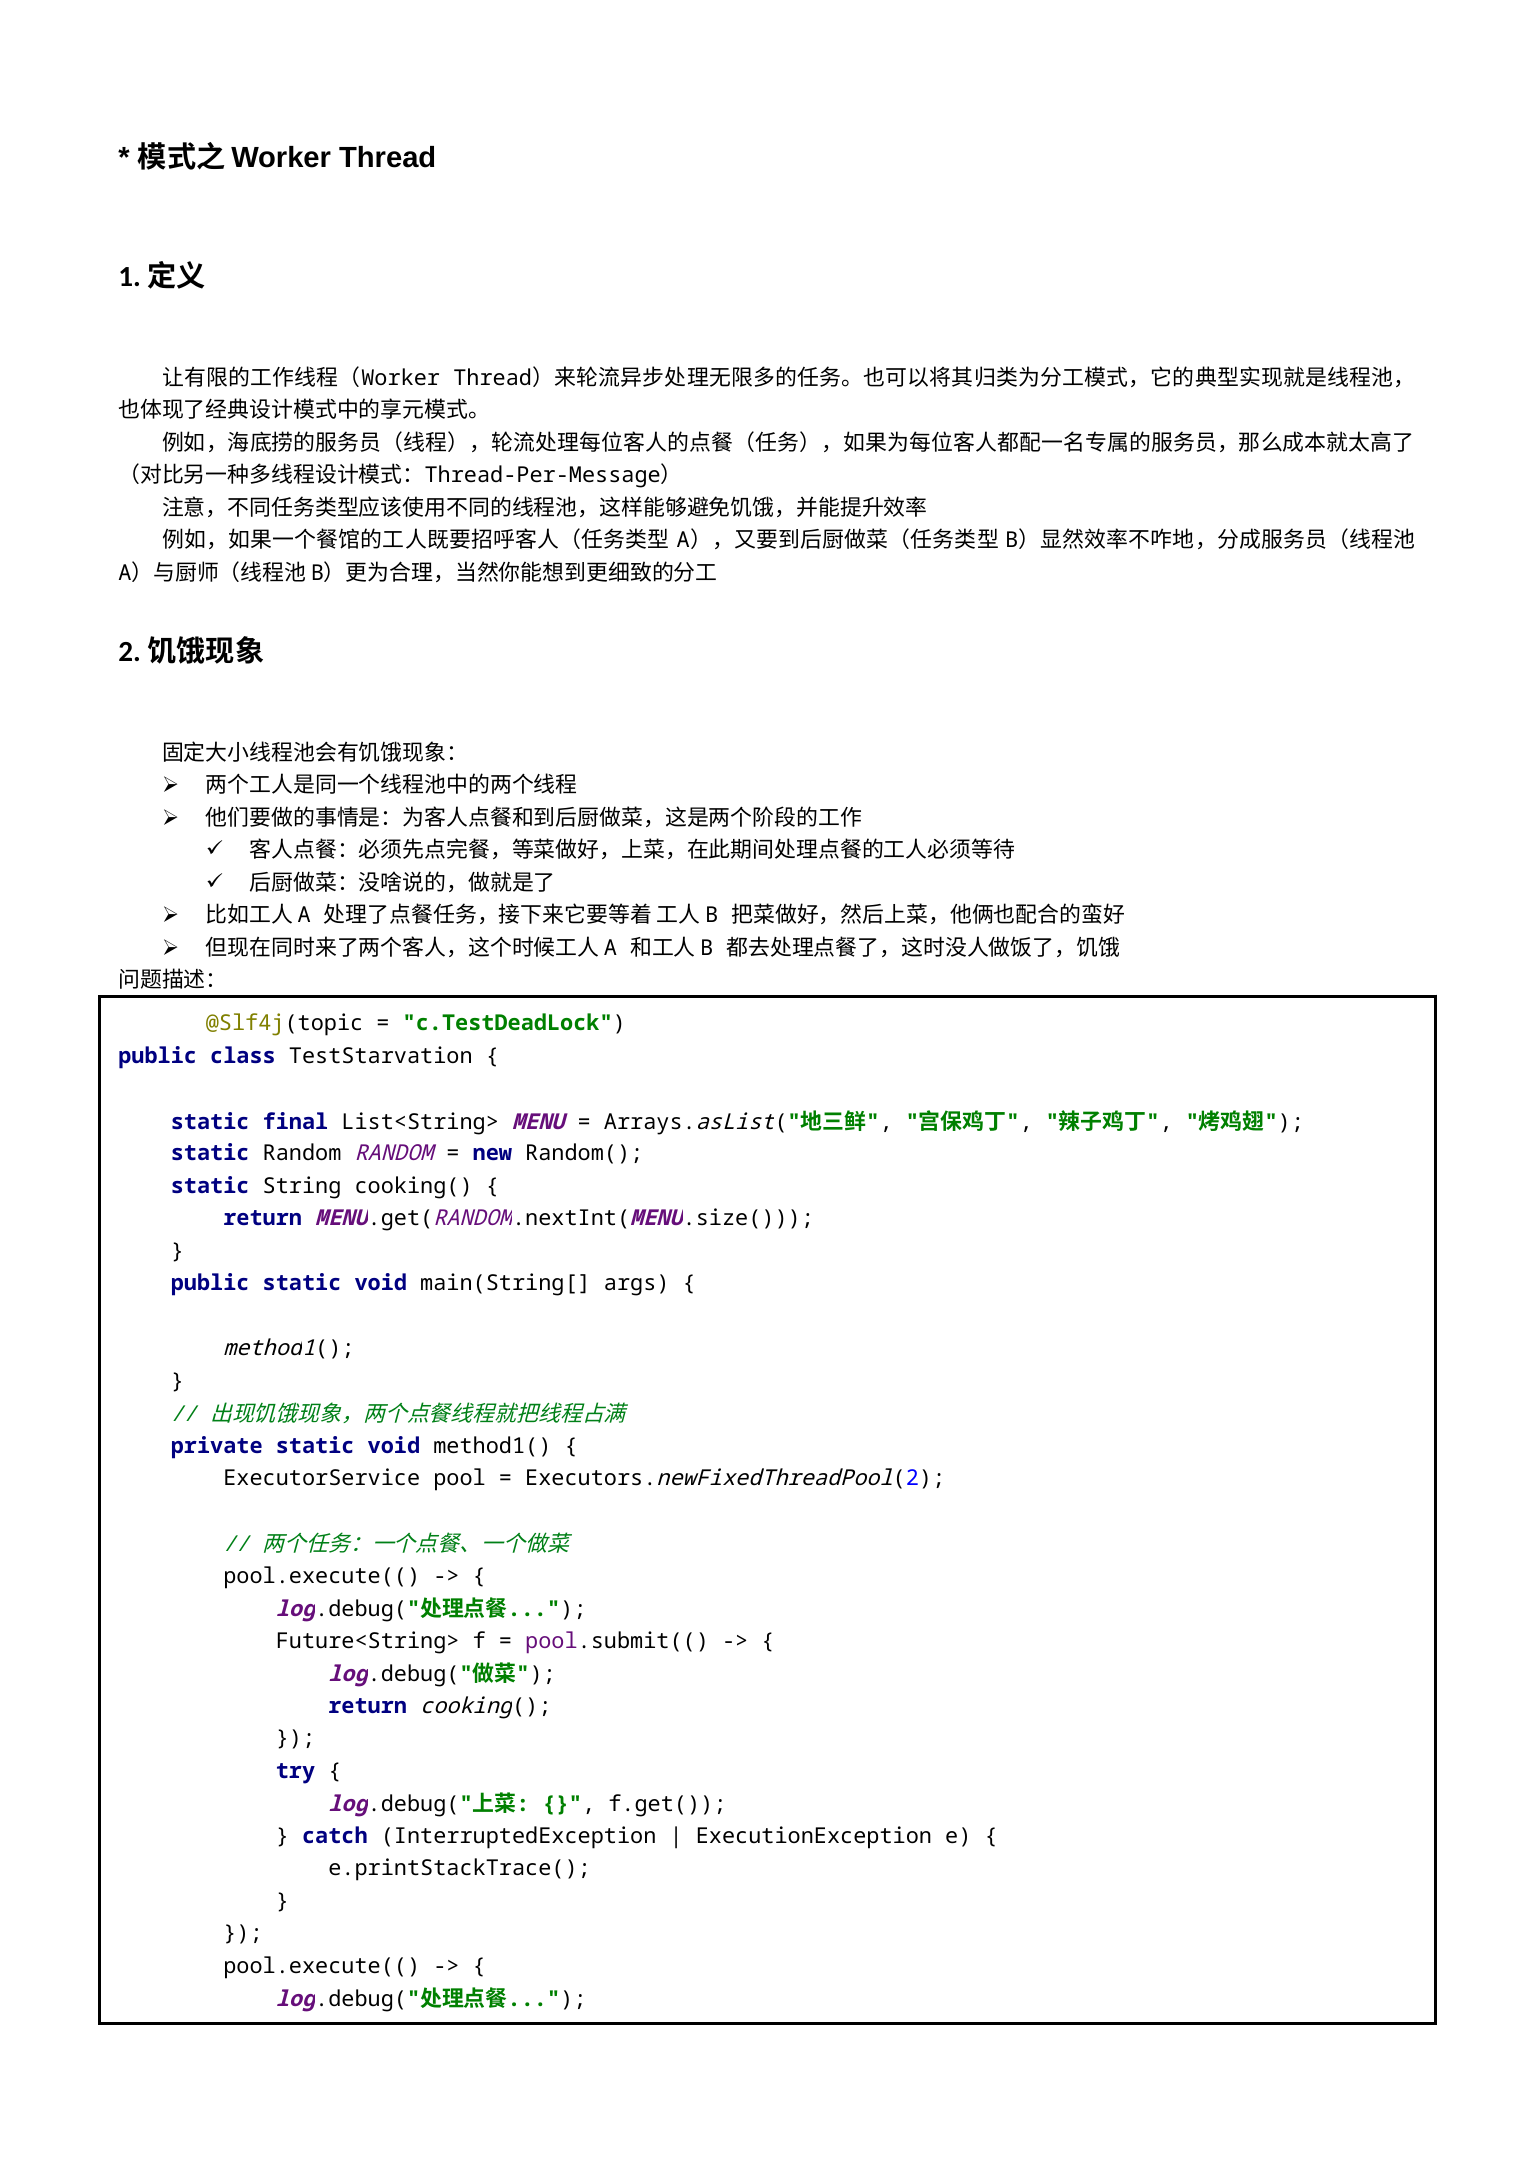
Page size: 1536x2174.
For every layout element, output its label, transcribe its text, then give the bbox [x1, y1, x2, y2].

list 客人点餐：必须先点完餐，等菜做好，上菜，在此期间处理点餐的工人必须等待 [206, 832, 1417, 864]
list 问题描述： [118, 962, 1417, 994]
subtitle 2. 饥饿现象 [118, 616, 1417, 681]
text 例如，如果一个餐馆的工人既要招呼客人（任务类型A），又要到后厨做菜（任务类型B）显然效率不咋地，分成服务员（线程池A）与厨师（线程池B）更为合理，当然你能想到更细致的分工 [118, 522, 1417, 587]
list 他们要做的事情是：为客人点餐和到后厨做菜，这是两个阶段的工作 [162, 799, 1417, 832]
subtitle * 模式之Worker Thread [118, 123, 1417, 188]
text 让有限的工作线程（Worker Thread）来轮流异步处理无限多的任务。也可以将其归类为分工模式，它的典型实现就是线程池，也体现了经典设计模式中的享元模式。 [118, 359, 1417, 424]
text 例如，海底捞的服务员（线程），轮流处理每位客人的点餐（任务），如果为每位客人都配一名专属的服务员，那么成本就太高了（对比另一种多线程设计模式：Thread-Per-Message） [118, 424, 1417, 489]
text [101, 998, 1434, 2022]
list 但现在同时来了两个客人，这个时候工人A 和工人B 都去处理点餐了，这时没人做饭了，饥饿 [162, 929, 1417, 962]
list 两个工人是同一个线程池中的两个线程 [162, 767, 1417, 799]
list 比如工人A 处理了点餐任务，接下来它要等着 工人B 把菜做好，然后上菜，他俩也配合的蛮好 [162, 897, 1417, 929]
text 注意，不同任务类型应该使用不同的线程池，这样能够避免饥饿，并能提升效率 [118, 489, 1417, 522]
list 后厨做菜：没啥说的，做就是了 [206, 864, 1417, 897]
subtitle 1. 定义 [118, 241, 1417, 306]
text 固定大小线程池会有饥饿现象： [118, 734, 1417, 767]
